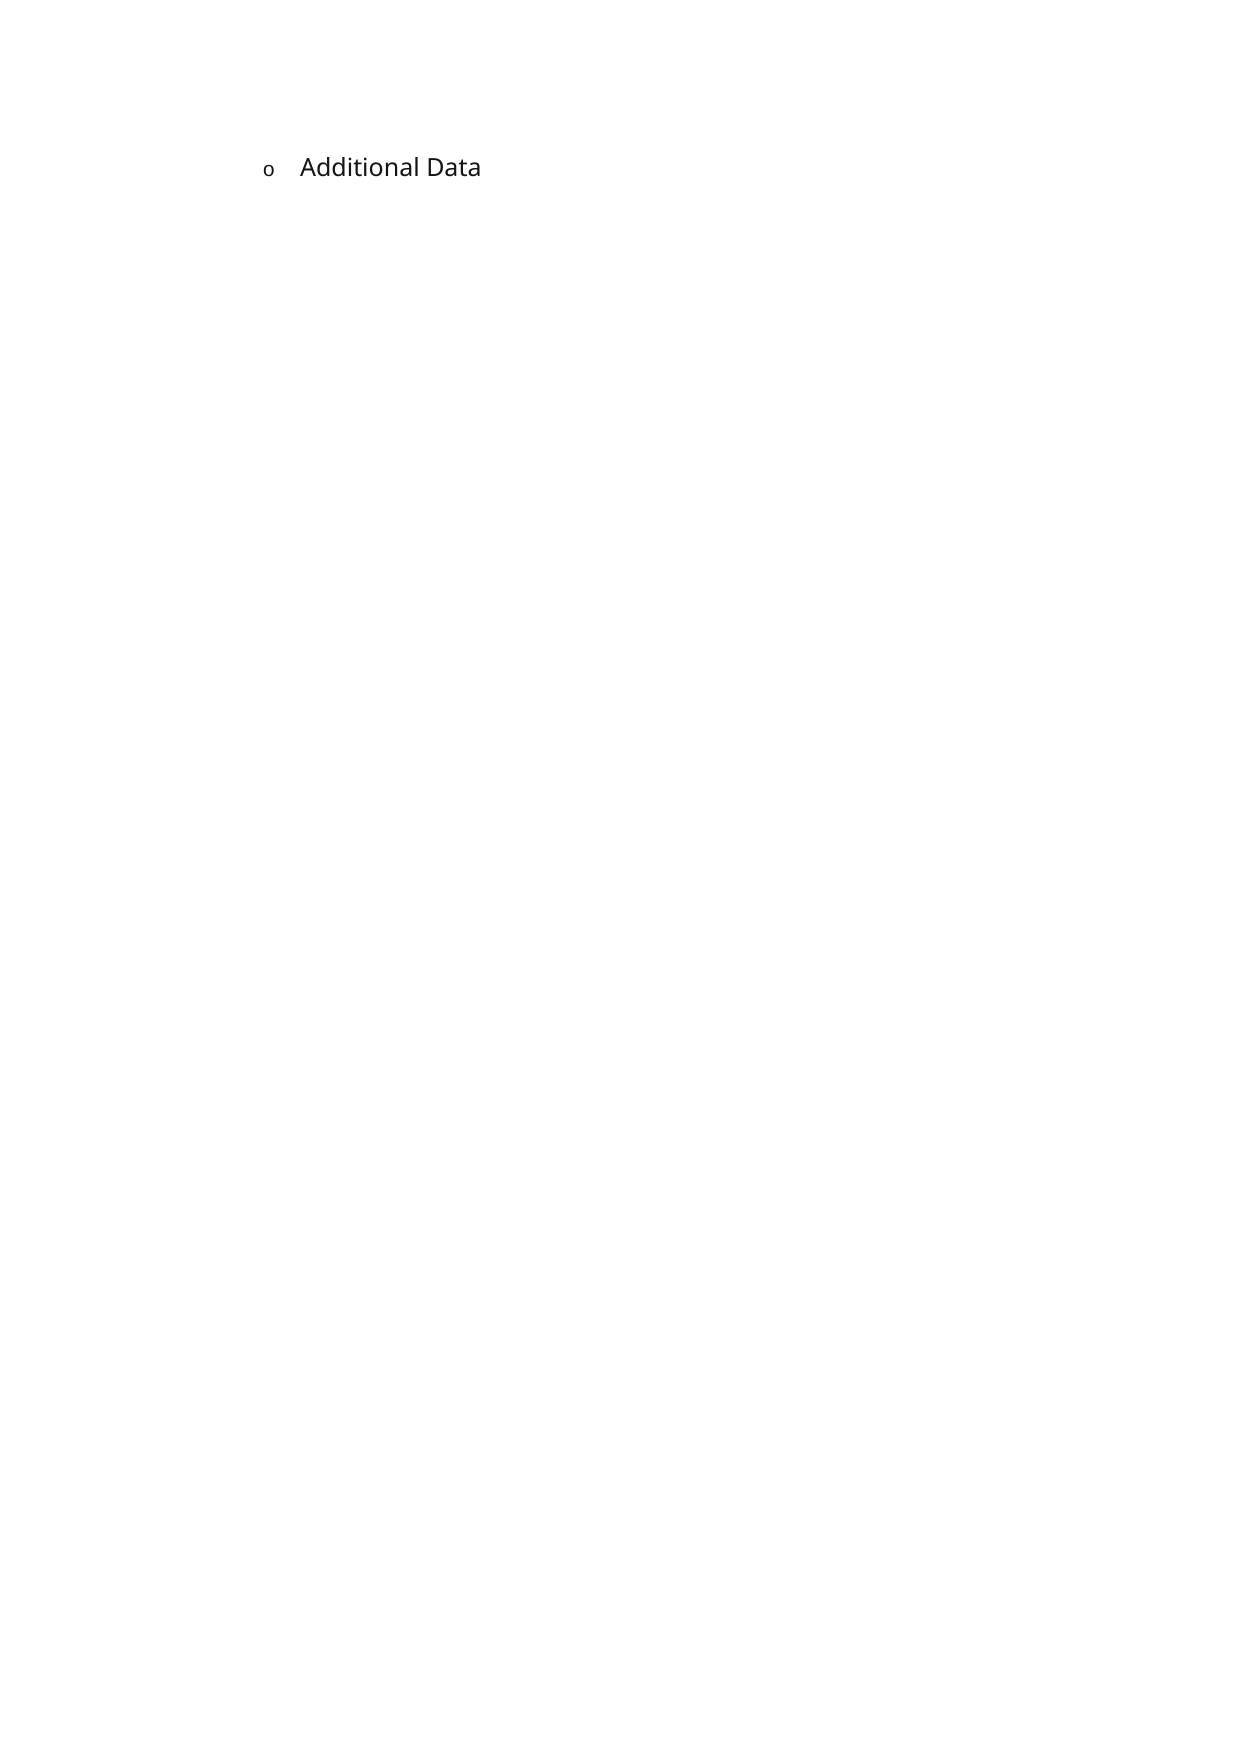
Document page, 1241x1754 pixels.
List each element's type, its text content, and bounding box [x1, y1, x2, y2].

list Additional Data [262, 150, 1090, 184]
